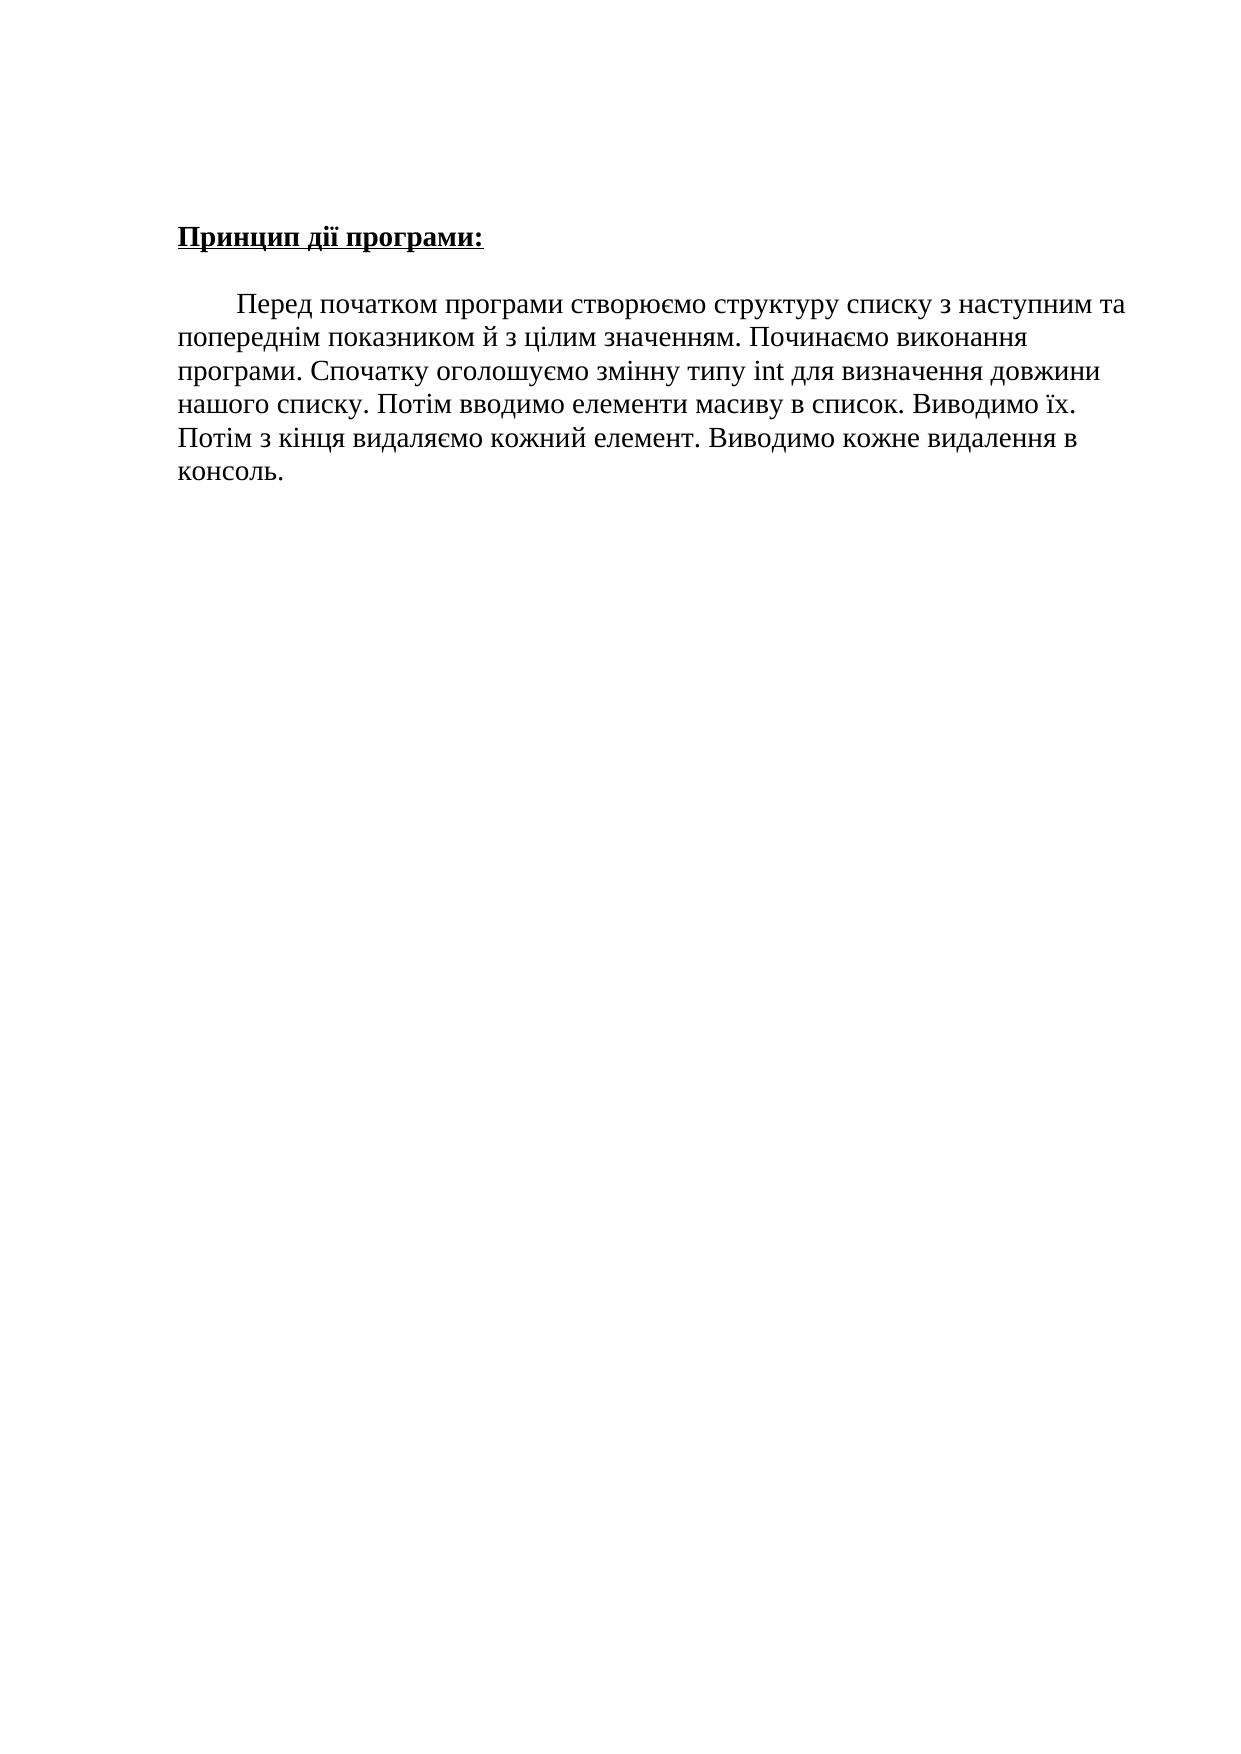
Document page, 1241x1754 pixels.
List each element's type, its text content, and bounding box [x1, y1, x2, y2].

text Перед початком програми створюємо структуру списку з наступним та попереднім показником й з цілим значенням. Починаємо виконання програми. Спочатку оголошуємо змінну типу int для визначення довжини нашого списку. Потім вводимо елементи масиву в список. Виводимо їх. Потім з кінця видаляємо кожний елемент. Виводимо кожне видалення в консоль. [177, 286, 1152, 487]
text Принцип дії програми: [177, 219, 1152, 252]
